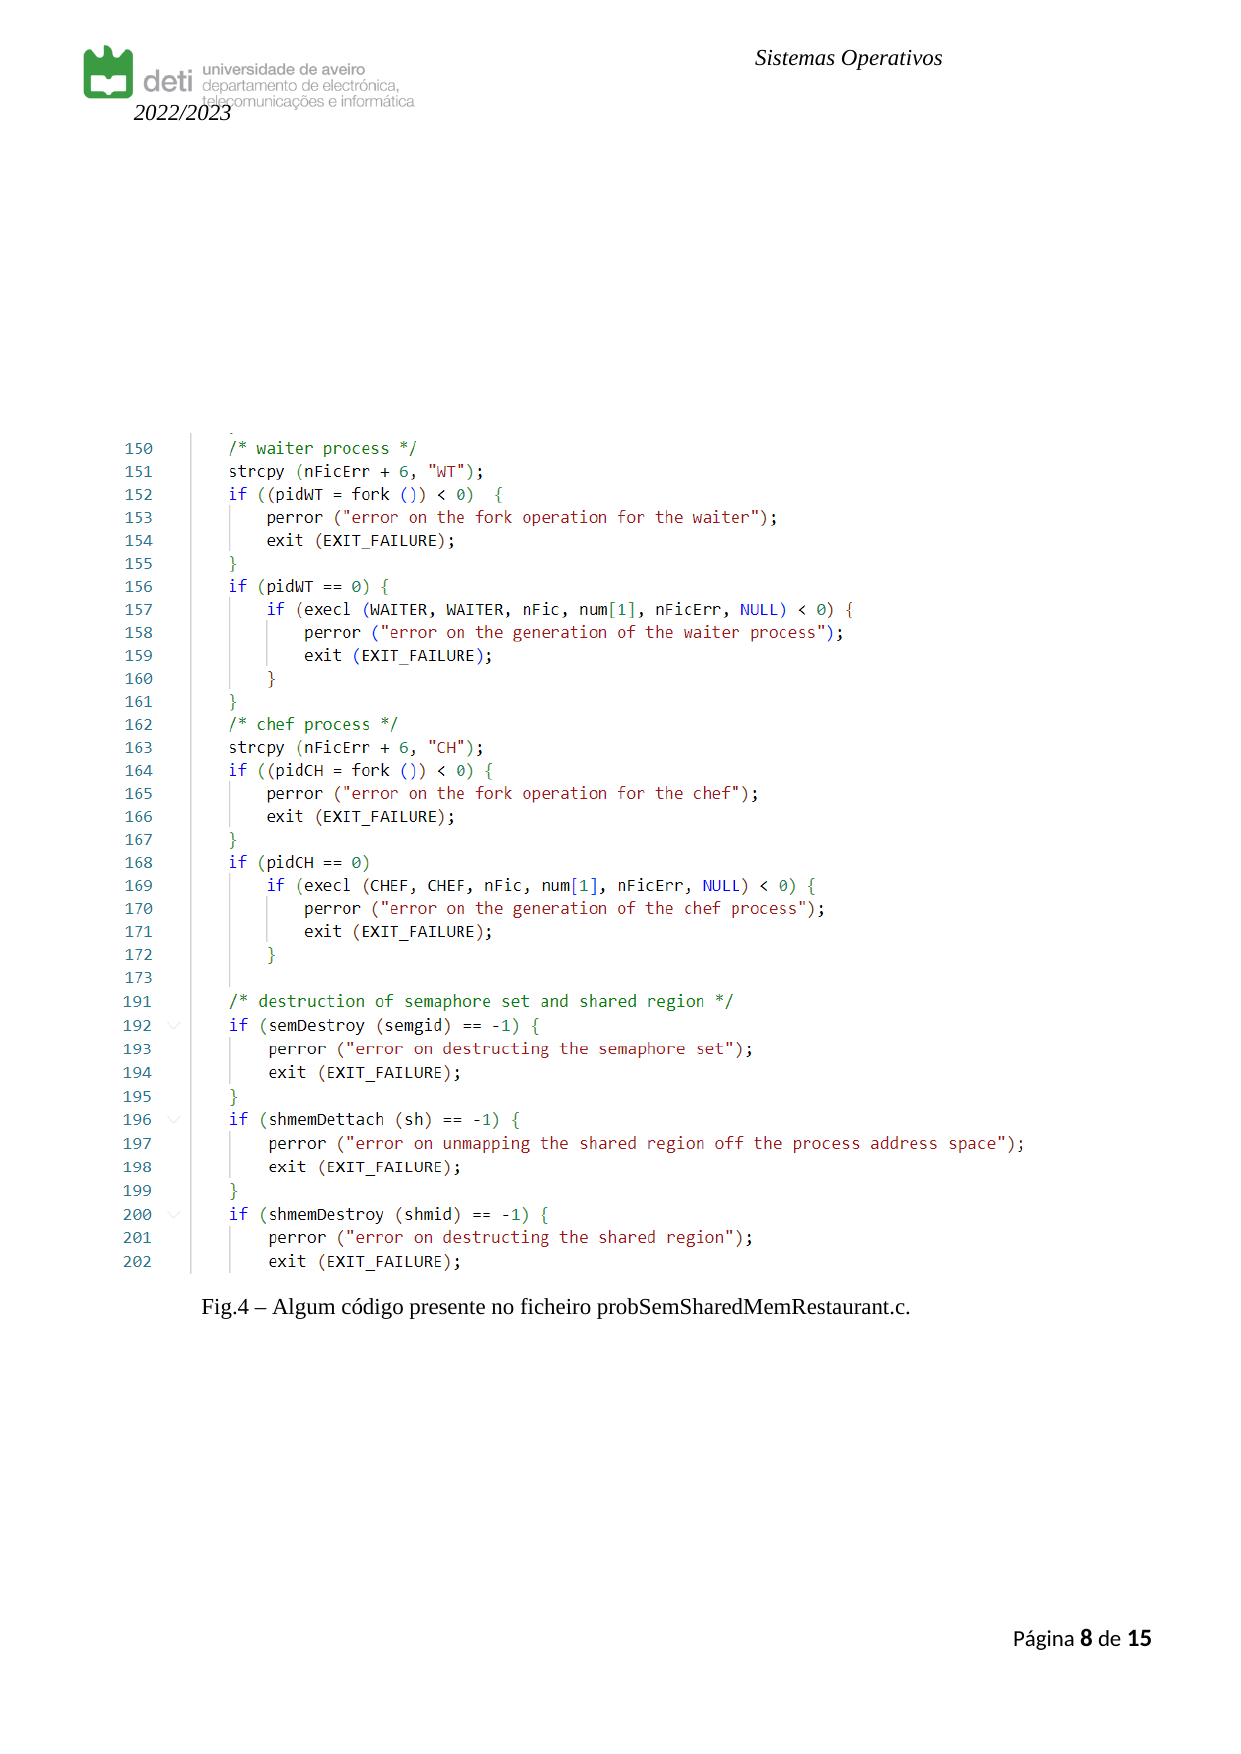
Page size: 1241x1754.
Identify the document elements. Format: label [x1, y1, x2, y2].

picture [81, 43, 417, 111]
picture [116, 433, 1075, 1274]
